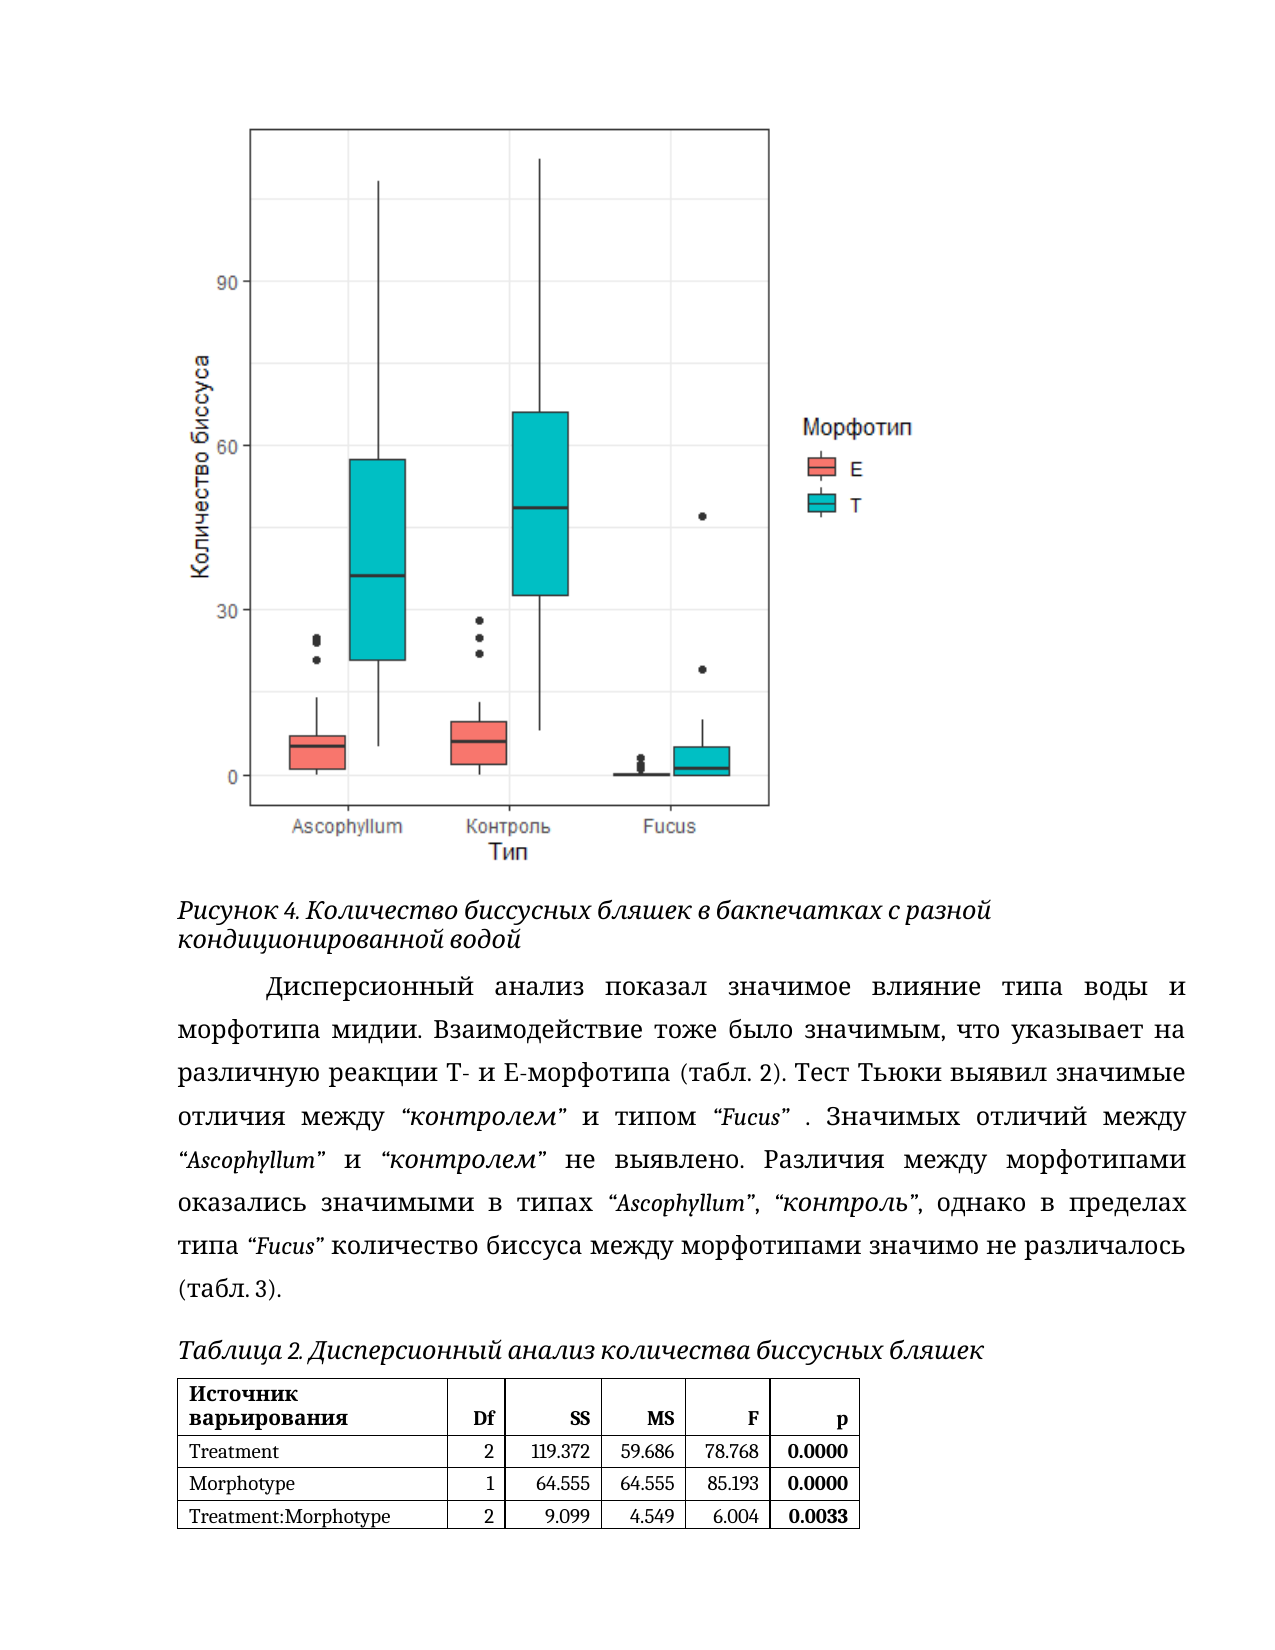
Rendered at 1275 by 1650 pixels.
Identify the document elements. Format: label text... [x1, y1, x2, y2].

table_header Источник варьирования [178, 1379, 447, 1434]
table_header Df [448, 1379, 504, 1434]
table_cell 85.193 [686, 1468, 769, 1499]
table_cell Morphotype [178, 1468, 447, 1499]
table_cell 9.099 [506, 1501, 601, 1528]
table_cell 64.555 [506, 1468, 601, 1499]
table_cell 0.0033 [771, 1501, 859, 1528]
table_header F [686, 1379, 769, 1434]
table_cell 2 [448, 1436, 504, 1467]
table_cell 2 [448, 1501, 504, 1528]
table_cell 78.768 [686, 1436, 769, 1467]
picture [177, 118, 935, 876]
table_header p [771, 1379, 859, 1434]
table_header SS [506, 1379, 601, 1434]
table_cell 6.004 [686, 1501, 769, 1528]
text Таблица 2. Дисперсионный анализ количества биссусных бляшек [177, 1337, 1186, 1366]
table_cell 1 [448, 1468, 504, 1499]
table_cell 64.555 [602, 1468, 685, 1499]
text Дисперсионный анализ показал значимое влияние типа воды и морфотипа мидии. Взаимодействие тоже было значимым, что указывает на различную реакции Т- и Е-морфотипа (табл. 2). Тест Тьюки выявил значимые отличия между “контролем” и типом “Fucus” . Значимых отличий между “Ascophyllum” и “контролем” не выявлено. Различия между морфотипами оказались значимыми в типах “Ascophyllum”, “контроль”, однако в пределах типа “Fucus” количество биссуса между морфотипами значимо не различалось (табл. 3). [177, 973, 1186, 1304]
table_header MS [602, 1379, 685, 1434]
table_cell 0.0000 [771, 1468, 859, 1499]
table_cell 4.549 [602, 1501, 685, 1528]
table_cell Treatment [178, 1436, 447, 1467]
text Рисунок 4. Количество биссусных бляшек в бакпечатках с разной кондиционированной водой [177, 897, 1186, 954]
table_cell 59.686 [602, 1436, 685, 1467]
table_cell Treatment:Morphotype [178, 1501, 447, 1528]
table_cell 0.0000 [771, 1436, 859, 1467]
table_cell 119.372 [506, 1436, 601, 1467]
